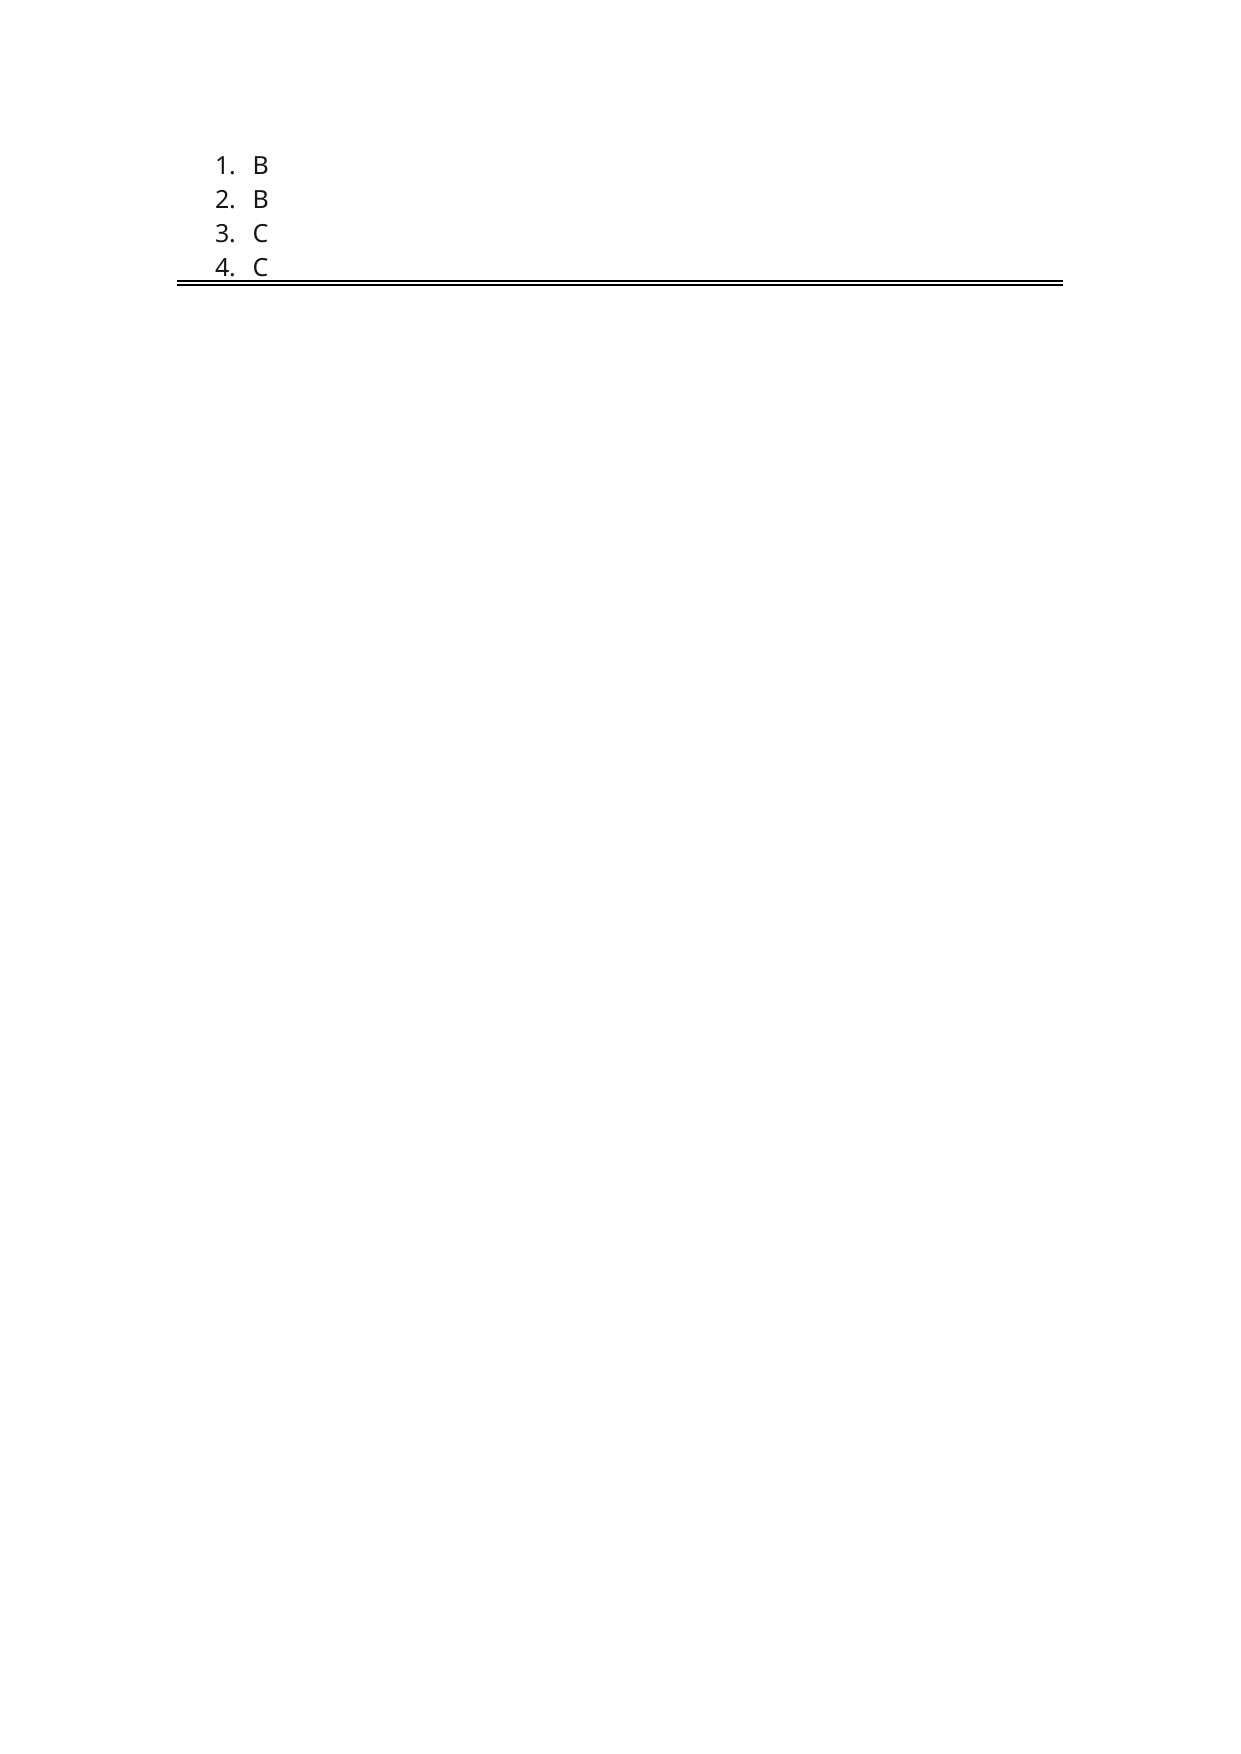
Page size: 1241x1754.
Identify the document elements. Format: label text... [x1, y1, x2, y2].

list C [215, 216, 1063, 250]
list C [215, 250, 1063, 280]
list B [215, 182, 1063, 216]
list B [215, 148, 1063, 182]
